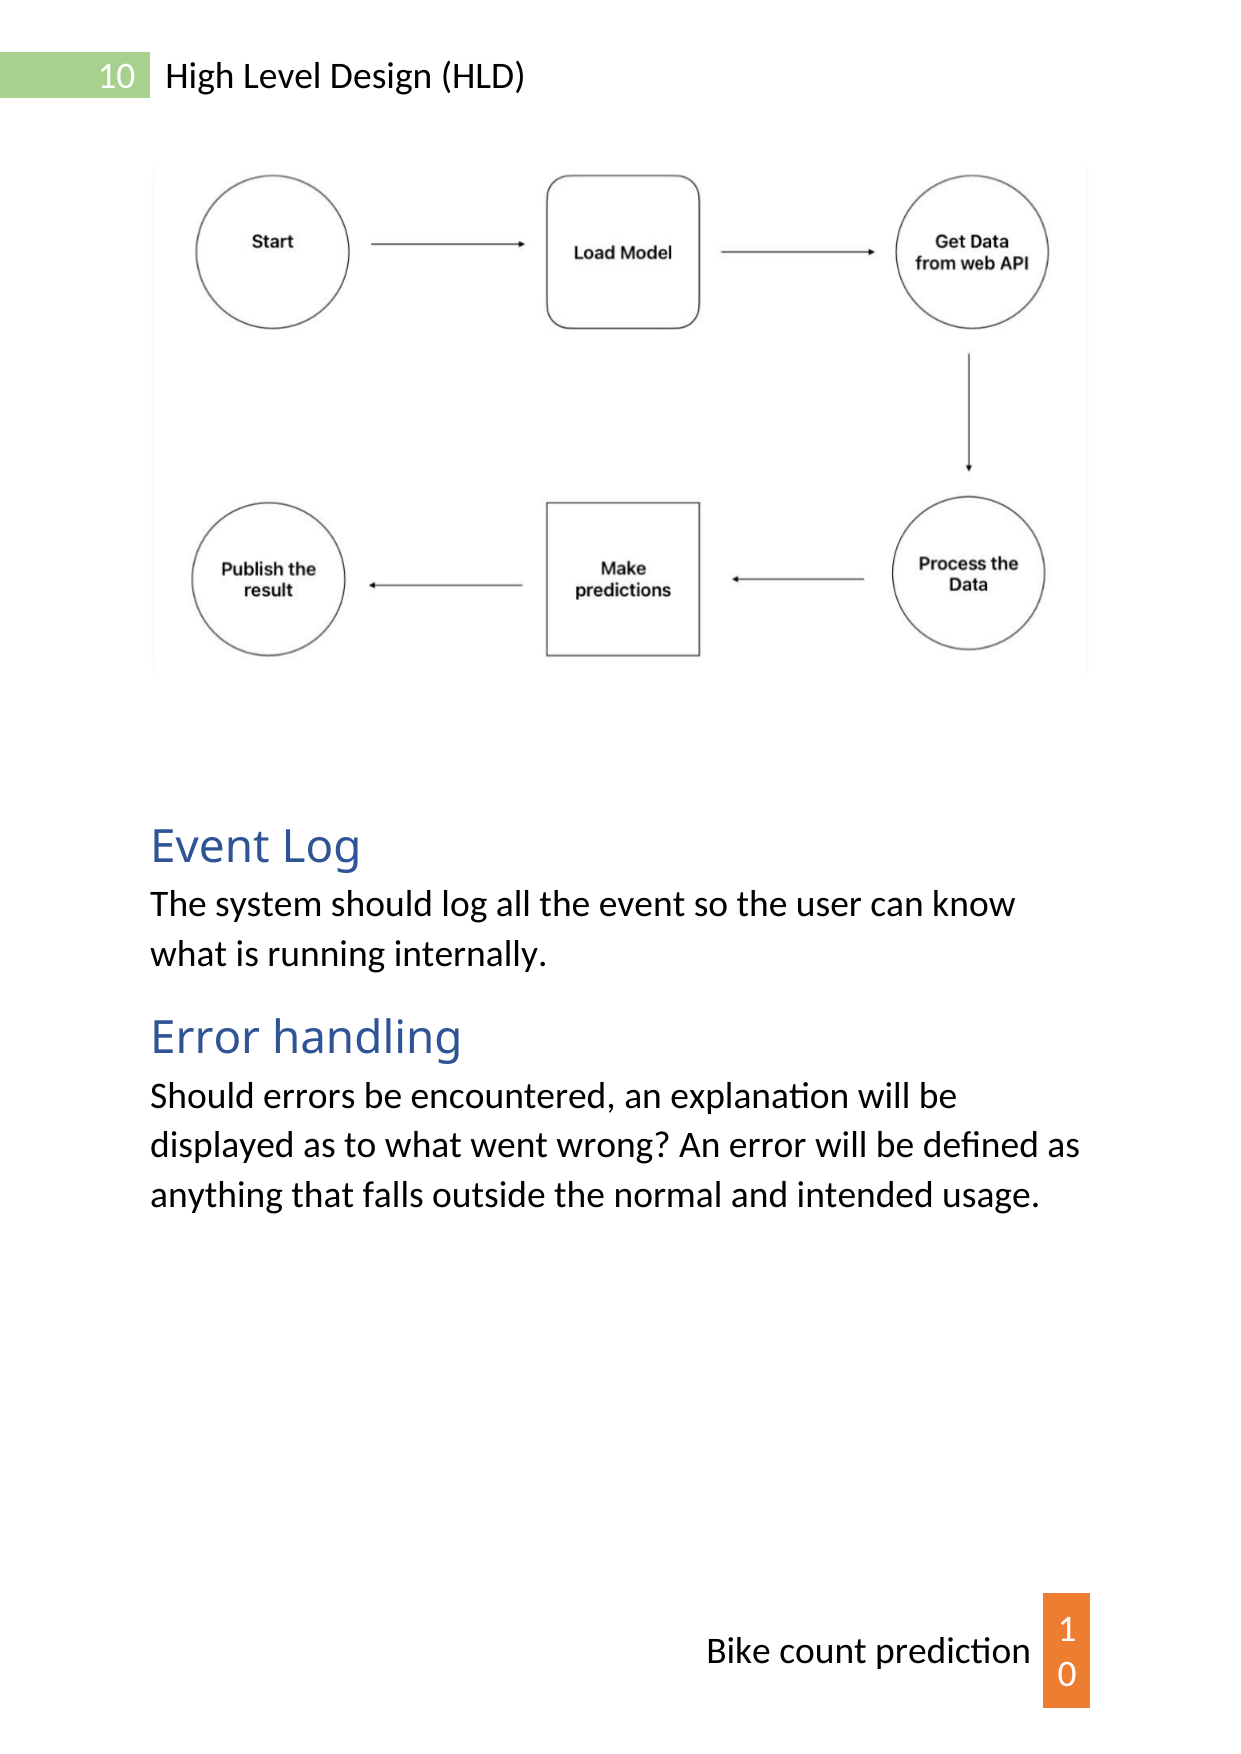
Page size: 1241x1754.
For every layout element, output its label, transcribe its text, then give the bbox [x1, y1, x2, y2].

text Should errors be encountered, an explanation will be displayed as to what went wrong? An error will be defined as anything that falls outside the normal and intended usage. [150, 1072, 1090, 1216]
text Error handling [150, 1004, 1090, 1067]
text The system should log all the event so the user can know what is running internally. [150, 880, 1090, 976]
picture [180, 179, 1061, 661]
text Event Log [150, 813, 1090, 876]
